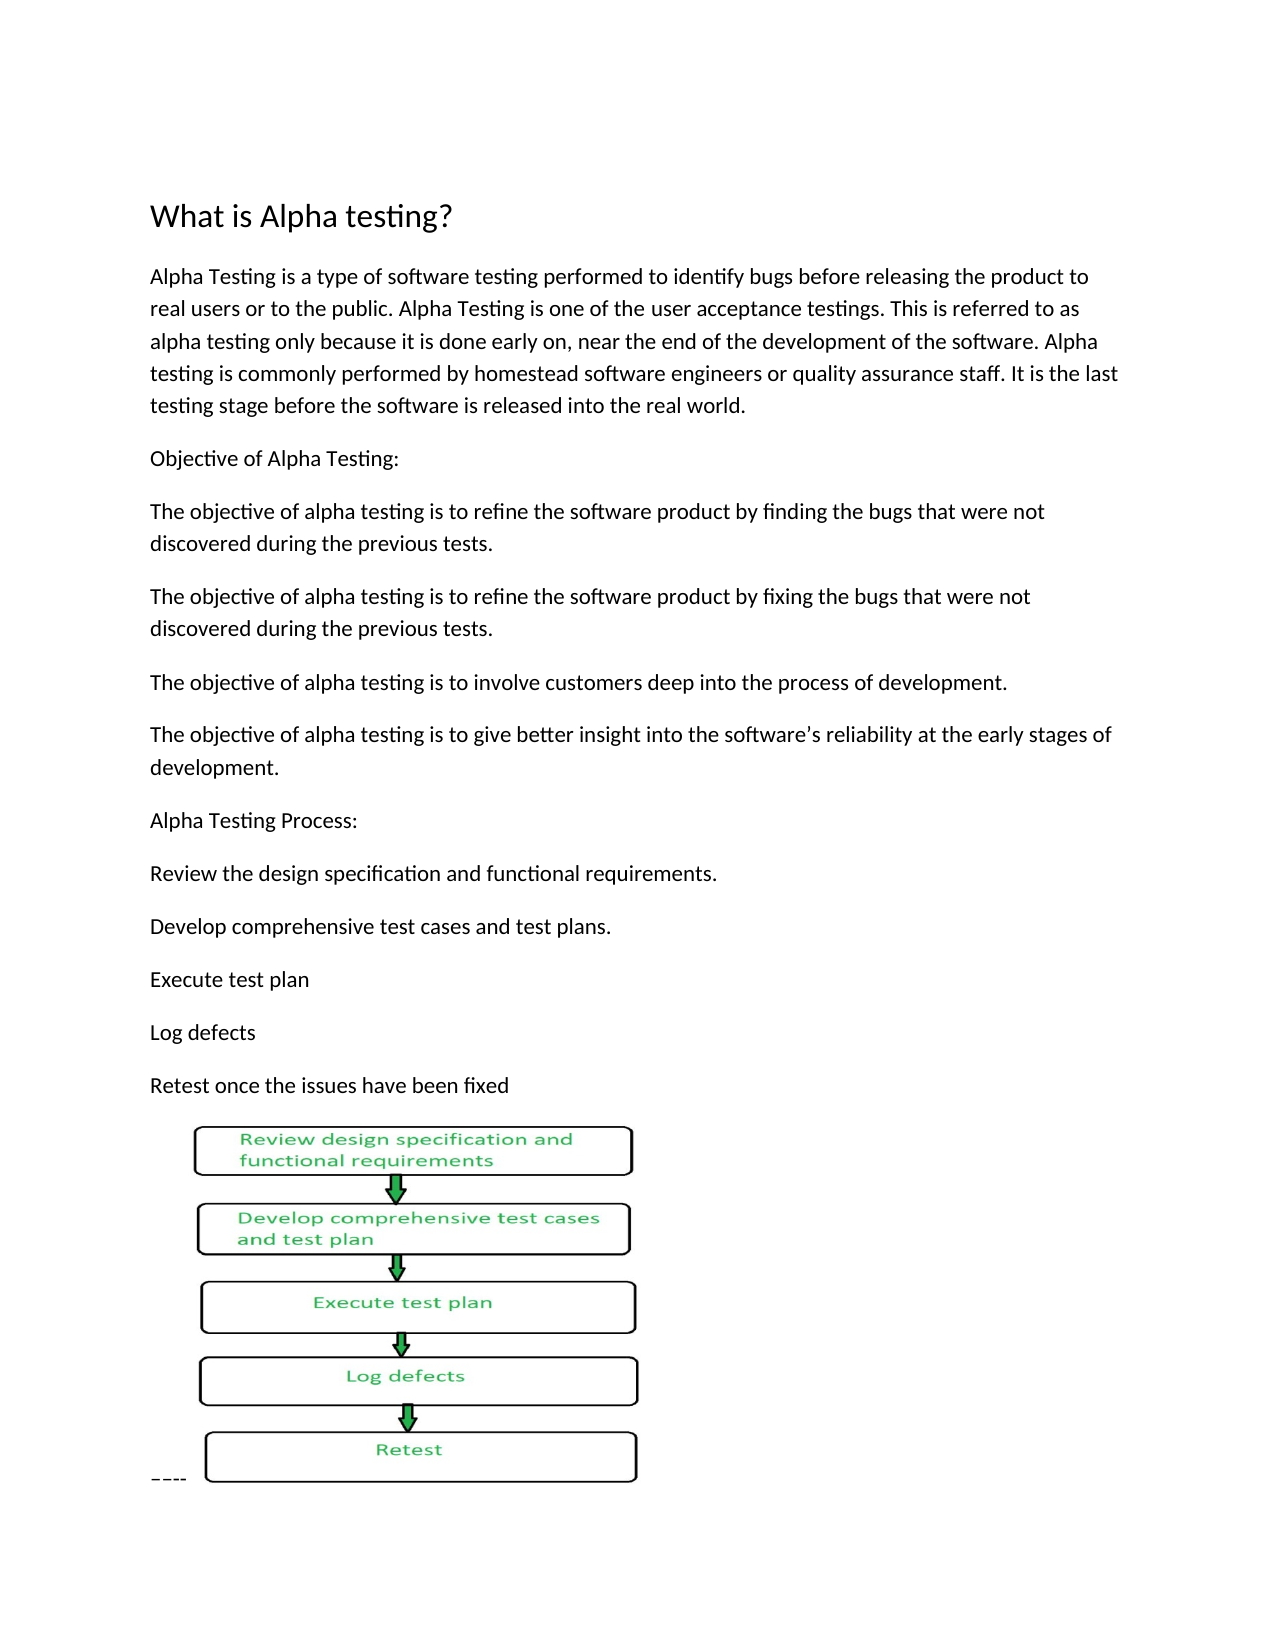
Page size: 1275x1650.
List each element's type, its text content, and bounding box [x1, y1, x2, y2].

text Objective of Alpha Testing: [150, 444, 1125, 472]
text The objective of alpha testing is to refine the software product by fixing the bugs that were not discovered during the previous tests. [150, 582, 1125, 643]
text The objective of alpha testing is to refine the software product by finding the bugs that were not discovered during the previous tests. [150, 497, 1125, 557]
text Execute test plan [150, 965, 1125, 993]
text Develop comprehensive test cases and test plans. [150, 912, 1125, 940]
picture [186, 1123, 645, 1487]
text Review the design specification and functional requirements. [150, 859, 1125, 887]
text Retest once the issues have been fixed [150, 1071, 1125, 1099]
text Alpha Testing Process: [150, 806, 1125, 834]
text The objective of alpha testing is to involve customers deep into the process of development. [150, 668, 1125, 696]
text Alpha Testing is a type of software testing performed to identify bugs before releasing the product to real users or to the public. Alpha Testing is one of the user acceptance testings. This is referred to as alpha testing only because it is done early on, near the end of the development of the software. Alpha testing is commonly performed by homestead software engineers or quality assurance staff. It is the last testing stage before the software is released into the real world. [150, 262, 1125, 419]
text Log defects [150, 1018, 1125, 1046]
text What is Alpha testing? [150, 195, 1125, 236]
text The objective of alpha testing is to give better insight into the software’s reliability at the early stages of development. [150, 721, 1125, 781]
